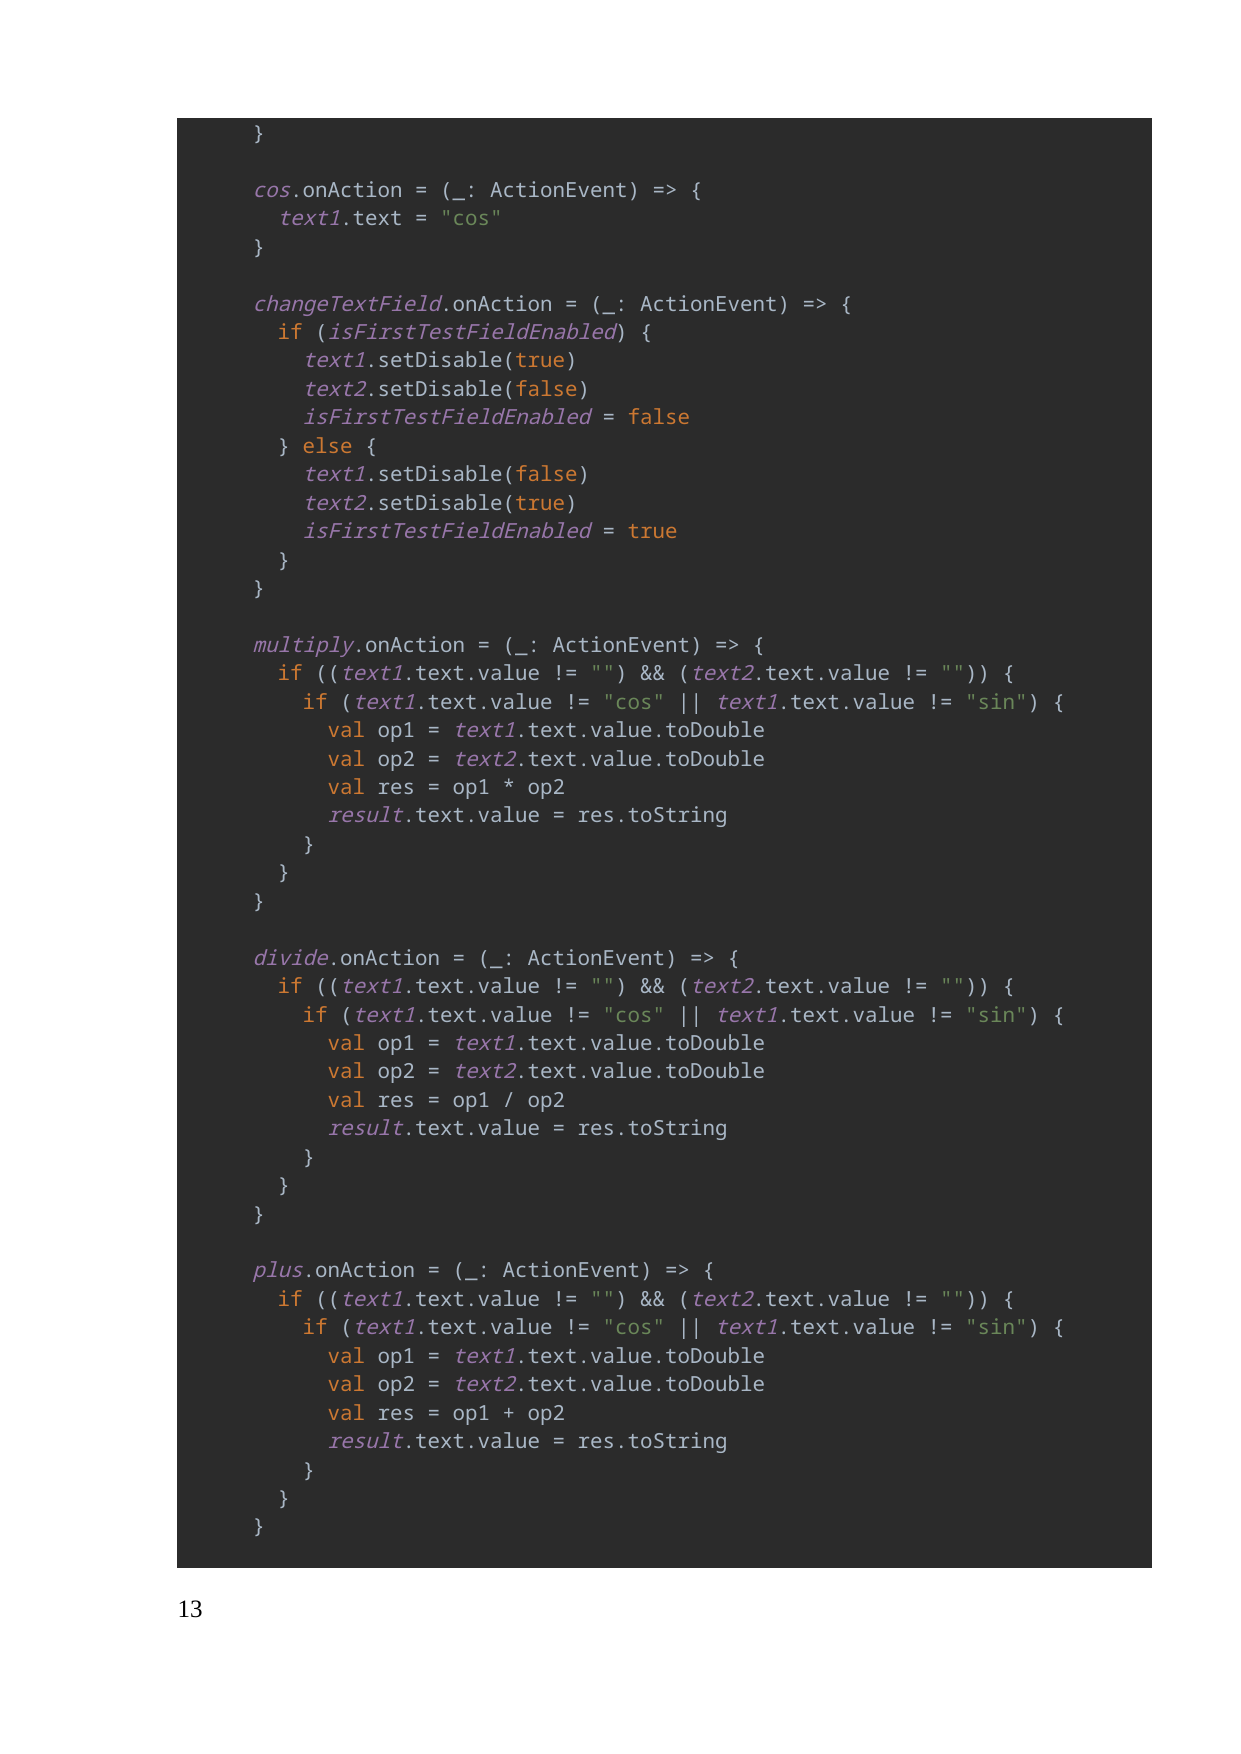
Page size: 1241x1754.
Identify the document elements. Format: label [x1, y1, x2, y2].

text [177, 118, 1152, 1568]
